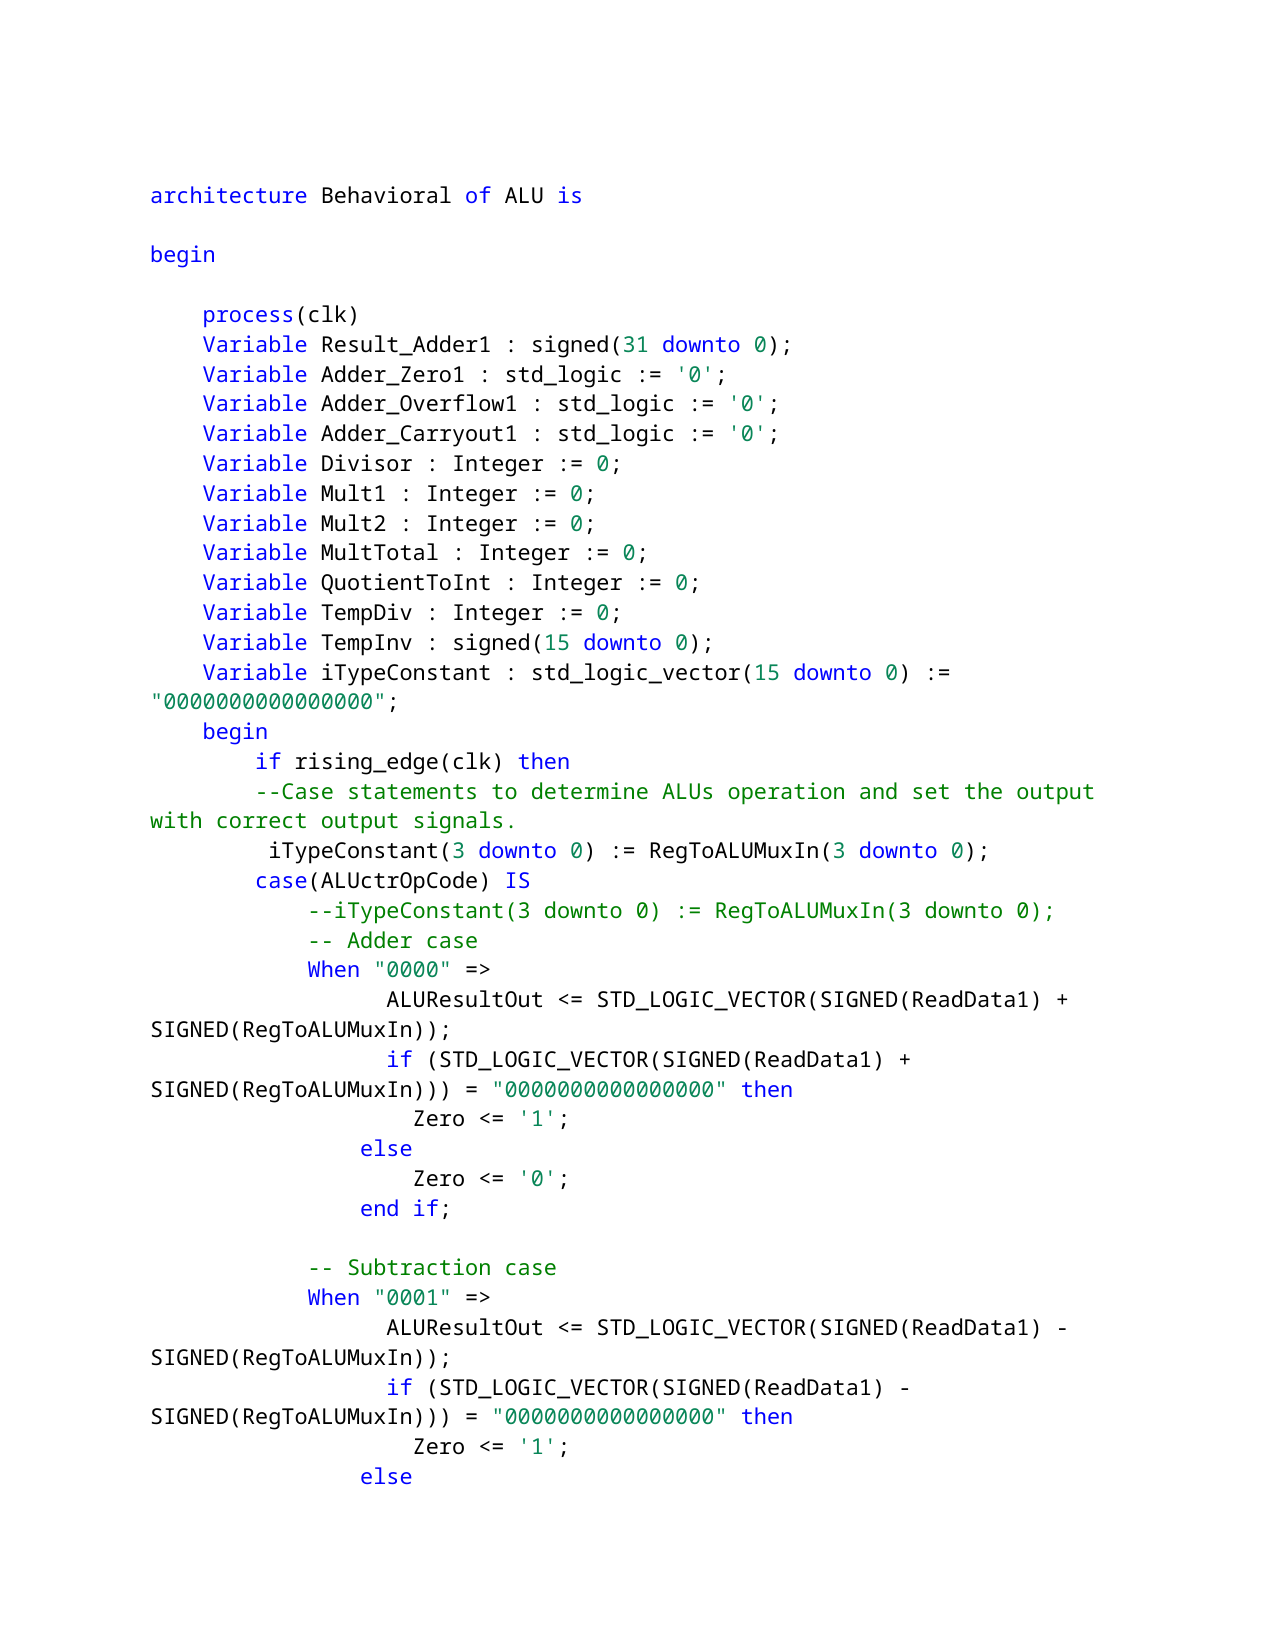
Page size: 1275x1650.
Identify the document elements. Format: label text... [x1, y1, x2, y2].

text --iTypeConstant(3 downto 0) := RegToALUMuxIn(3 downto 0); [150, 895, 1125, 924]
text Variable TempInv : signed(15 downto 0); [150, 627, 1125, 656]
text Variable Result_Adder1 : signed(31 downto 0); [150, 329, 1125, 358]
text ALUResultOut <= STD_LOGIC_VECTOR(SIGNED(ReadData1) + SIGNED(RegToALUMuxIn)); [150, 984, 1125, 1044]
text Variable Adder_Carryout1 : std_logic := '0'; [150, 418, 1125, 448]
text -- Adder case [150, 924, 1125, 954]
text if rising_edge(clk) then [150, 746, 1125, 776]
text end if; [150, 1193, 1125, 1222]
text architecture Behavioral of ALU is [150, 180, 1125, 209]
text Zero <= '0'; [150, 1163, 1125, 1193]
text if (STD_LOGIC_VECTOR(SIGNED(ReadData1) - SIGNED(RegToALUMuxIn))) = "0000000000000000" then [150, 1371, 1125, 1431]
text Zero <= '1'; [150, 1431, 1125, 1461]
text Variable Mult1 : Integer := 0; [150, 478, 1125, 507]
text Variable MultTotal : Integer := 0; [150, 537, 1125, 567]
text ALUResultOut <= STD_LOGIC_VECTOR(SIGNED(ReadData1) - SIGNED(RegToALUMuxIn)); [150, 1312, 1125, 1371]
text process(clk) [150, 299, 1125, 329]
text else [150, 1461, 1125, 1491]
text Variable TempDiv : Integer := 0; [150, 597, 1125, 627]
text Variable Mult2 : Integer := 0; [150, 507, 1125, 537]
text begin [150, 239, 1125, 269]
text --Case statements to determine ALUs operation and set the output with correct output signals. [150, 776, 1125, 835]
text Variable Divisor : Integer := 0; [150, 448, 1125, 478]
text Variable iTypeConstant : std_logic_vector(15 downto 0) := "0000000000000000"; [150, 656, 1125, 716]
text else [150, 1133, 1125, 1163]
text case(ALUctrOpCode) IS [150, 865, 1125, 895]
text iTypeConstant(3 downto 0) := RegToALUMuxIn(3 downto 0); [150, 835, 1125, 865]
text When "0001" => [150, 1282, 1125, 1312]
text Variable Adder_Zero1 : std_logic := '0'; [150, 358, 1125, 388]
text Zero <= '1'; [150, 1103, 1125, 1133]
text Variable Adder_Overflow1 : std_logic := '0'; [150, 388, 1125, 418]
text -- Subtraction case [150, 1252, 1125, 1282]
text When "0000" => [150, 954, 1125, 984]
text begin [150, 716, 1125, 746]
text Variable QuotientToInt : Integer := 0; [150, 567, 1125, 597]
text if (STD_LOGIC_VECTOR(SIGNED(ReadData1) + SIGNED(RegToALUMuxIn))) = "0000000000000000" then [150, 1044, 1125, 1103]
